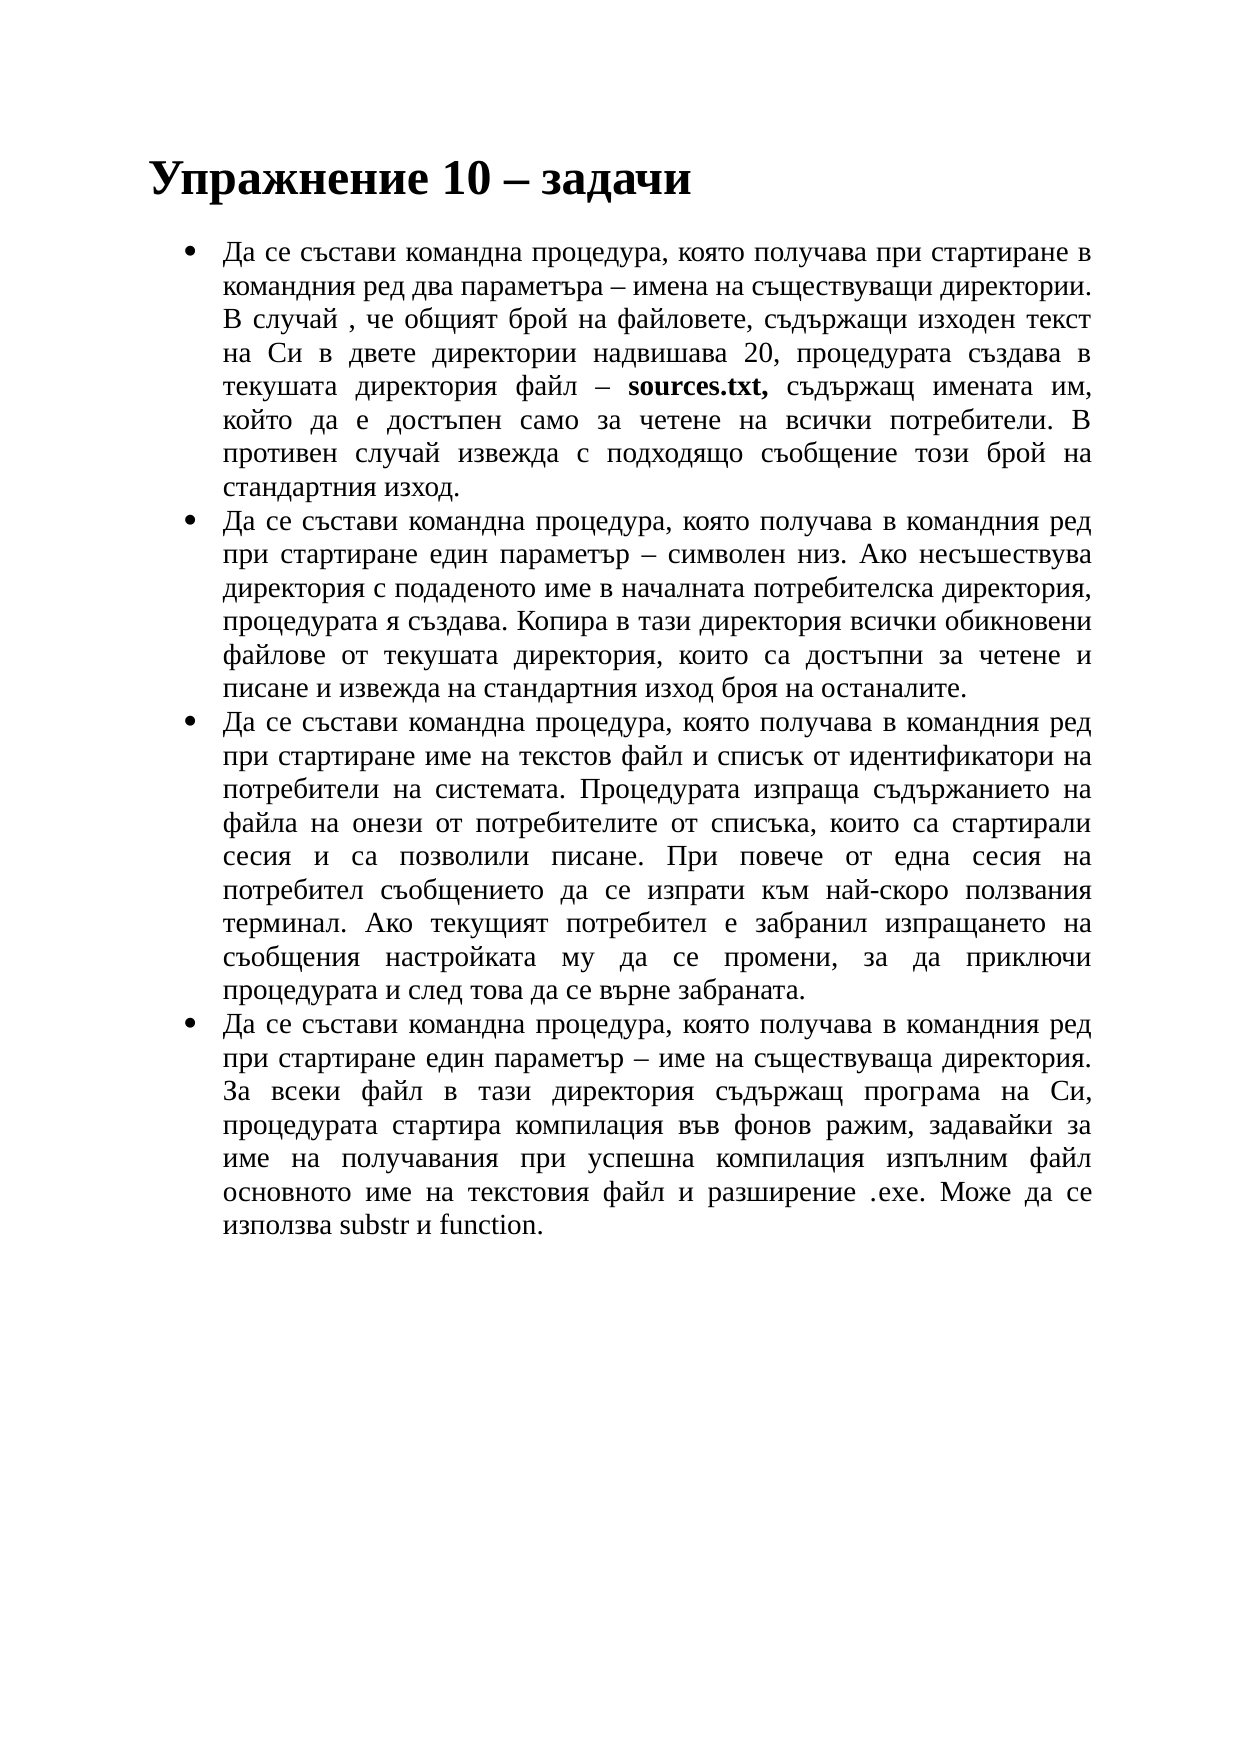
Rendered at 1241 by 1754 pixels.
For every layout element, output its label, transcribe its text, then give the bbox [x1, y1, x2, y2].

subtitle Да се състави командна процедура, която получава при стартиране в командния ред два параметъра – имена на съществуващи директории. В случай , че общият брой на файловете, съдържащи изходен текст на Си в двете директории надвишава 20, процедурата създава в текушата директория файл – sources.txt, съдържащ имената им, който да е достъпен само за четене на всички потребители. В противен случай извежда с подходящо съобщение този брой на стандартния изход. [185, 234, 1093, 503]
subtitle Да се състави командна процедура, която получава в командния ред при стартиране един параметър – име на съществуваща директория. За всеки файл в тази директория съдържащ програма на Си, процедурата стартира компилация във фонов ражим, задавайки за име на получавания при успешна компилация изпълним файл основното име на текстовия файл и разширение .exe. Може да се използва substr и function. [185, 1093, 1093, 1328]
subtitle Да се състави командна процедура, която получава в командния ред при стартиране име на текстов файл и списък от идентификатори на потребители на системата. Процедурата изпраща съдържанието на файла на онези от потребителите от списъка, които са стартирали сесия и са позволили писане. При повече от една сесия на потребител съобщението да се изпрати към най-скоро ползвания терминал. Ако текущият потребител е забранил изпращането на съобщения настройката му да се промени, за да приключи процедурата и след това да се върне забраната. [185, 762, 1093, 1064]
subtitle Упражнение 10 – задачи [148, 148, 1093, 205]
subtitle Да се състави командна процедура, която получава в командния ред при стартиране един параметър – символен низ. Ако несъшествува директория с подаденото име в началната потребителска директория, процедурата я създава. Копира в тази директория всички обикновени файлове от текушата директория, които са достъпни за четене и писане и извежда на стандартния изход броя на останалите. [185, 532, 1093, 733]
